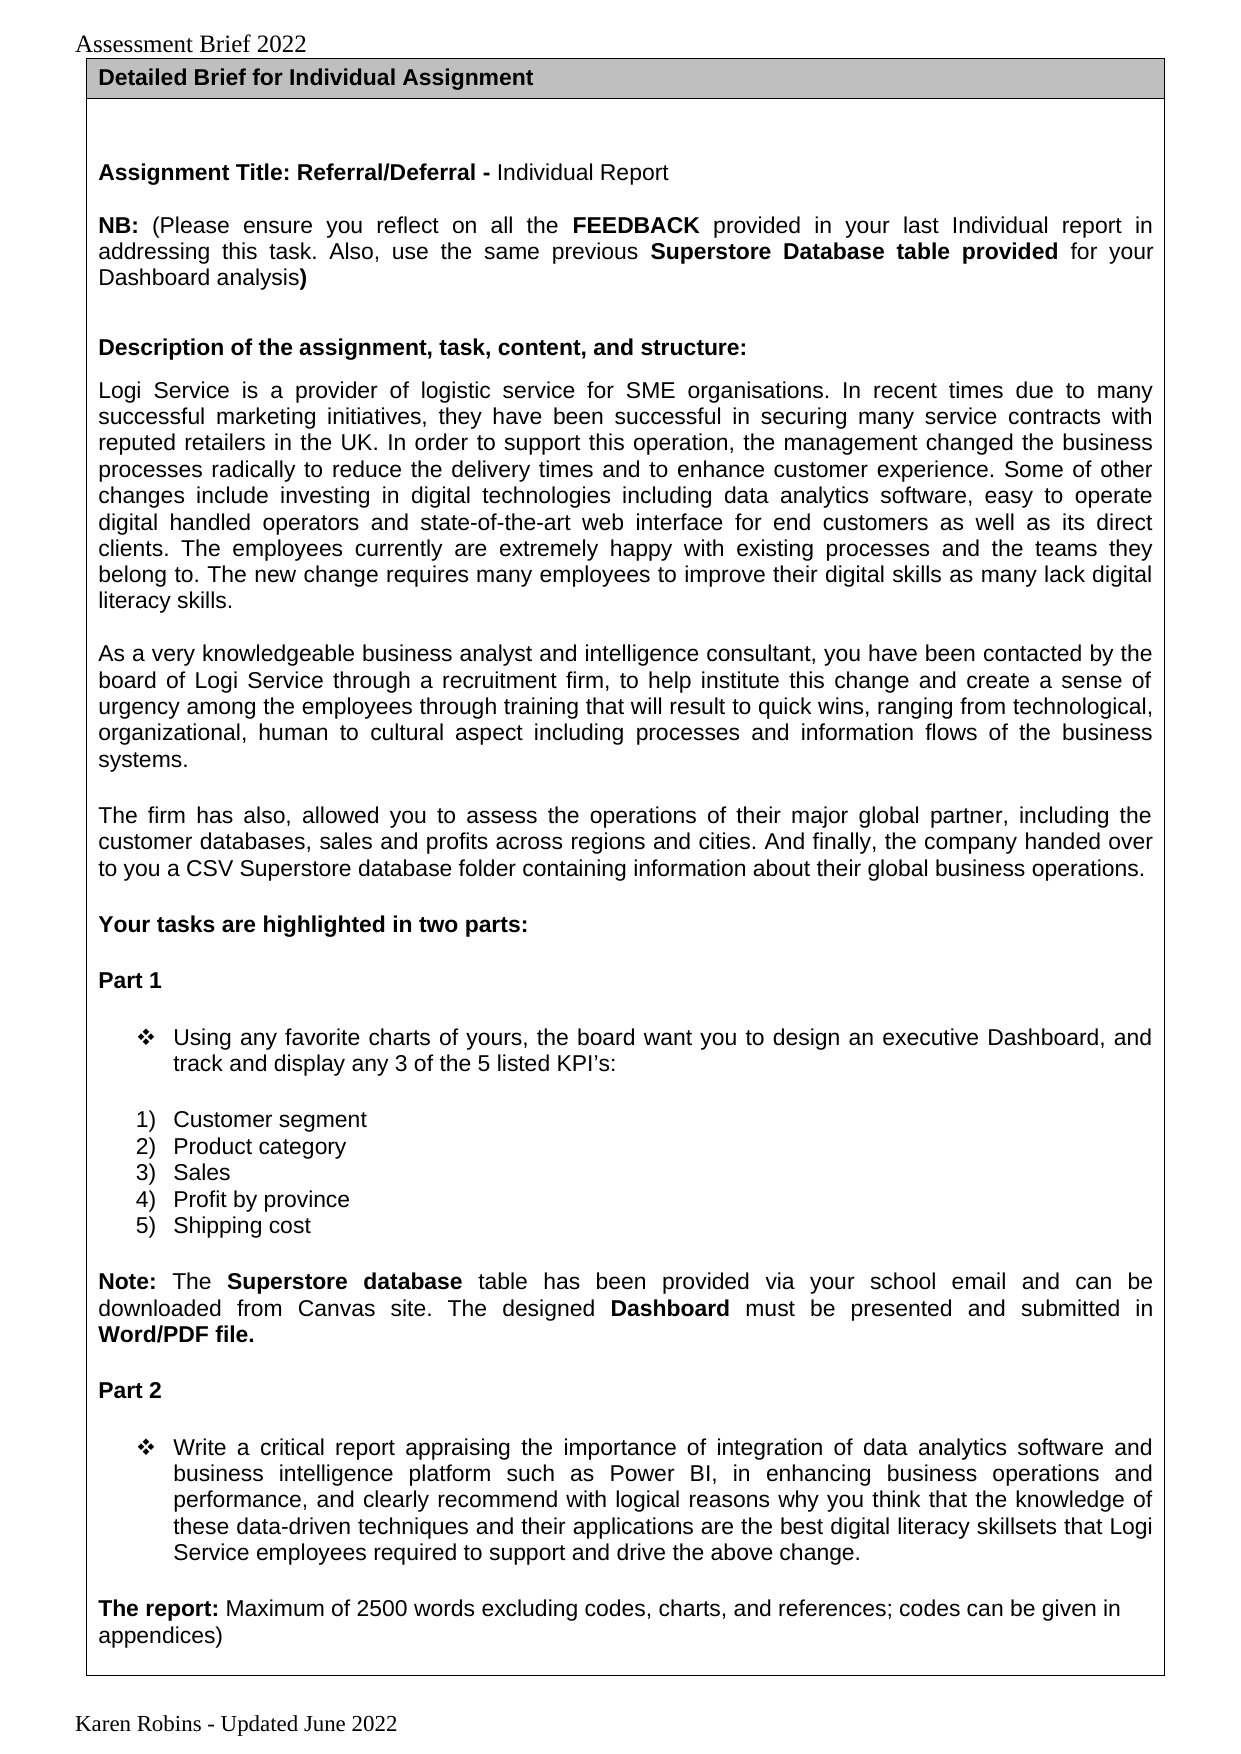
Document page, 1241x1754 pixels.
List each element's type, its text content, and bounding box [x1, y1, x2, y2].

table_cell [87, 99, 1164, 1674]
table_header Detailed Brief for Individual Assignment [87, 59, 1164, 98]
